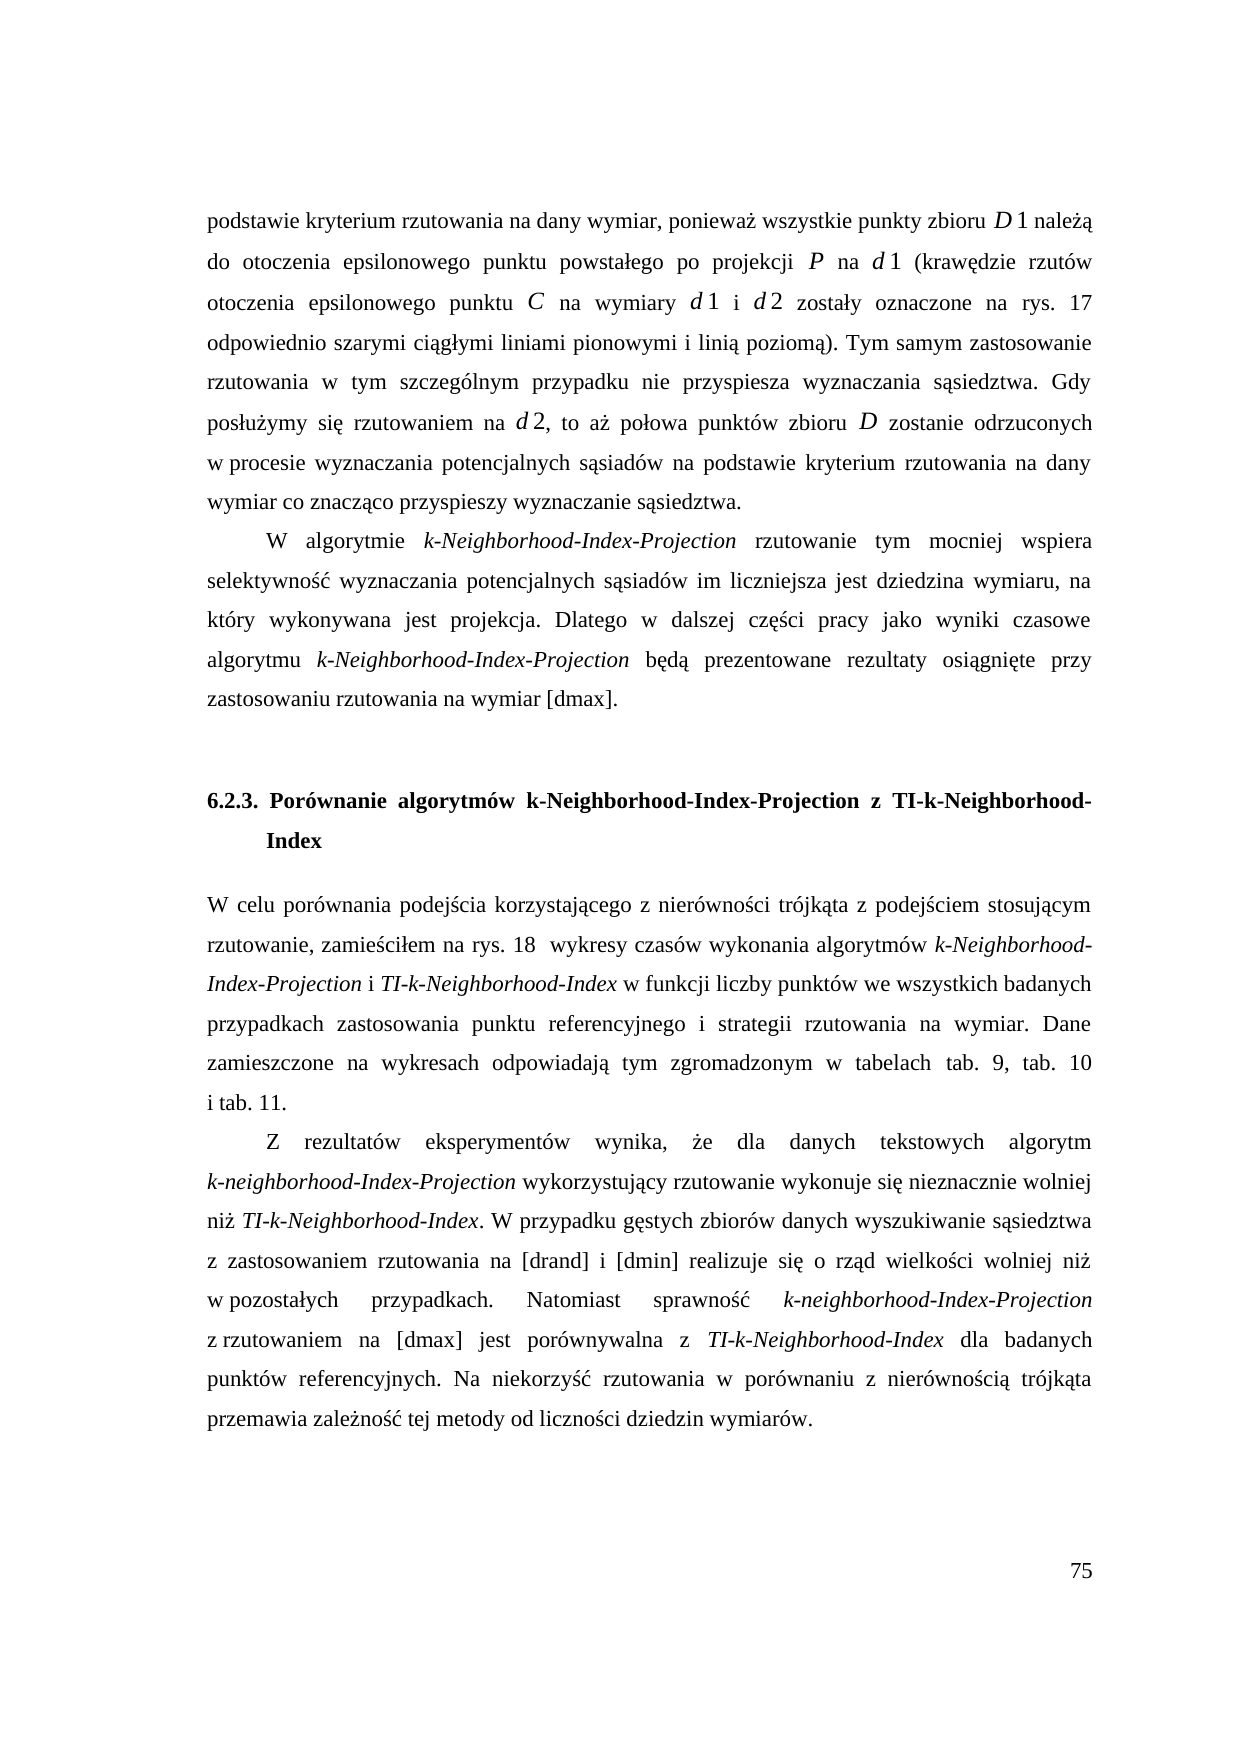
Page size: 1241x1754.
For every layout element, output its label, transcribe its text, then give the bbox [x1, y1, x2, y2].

subtitle 6.2.3. Porównanie algorytmów k-Neighborhood-Index-Projection z TI-k-Neighborhood-Index [207, 787, 1092, 853]
text W algorytmie k-Neighborhood-Index-Projection rzutowanie tym mocniej wspiera selektywność wyznaczania potencjalnych sąsiadów im liczniejsza jest dziedzina wymiaru, na który wykonywana jest projekcja. Dlatego w dalszej części pracy jako wyniki czasowe algorytmu k-Neighborhood-Index-Projection będą prezentowane rezultaty osiągnięte przy zastosowaniu rzutowania na wymiar [dmax]. [207, 528, 1092, 712]
text Z rezultatów eksperymentów wynika, że dla danych tekstowych algorytm k-neighborhood-Index-Projection wykorzystujący rzutowanie wykonuje się nieznacznie wolniej niż TI-k-Neighborhood-Index. W przypadku gęstych zbiorów danych wyszukiwanie sąsiedztwa z zastosowaniem rzutowania na [drand] i [dmin] realizuje się o rząd wielkości wolniej niż w pozostałych przypadkach. Natomiast sprawność k-neighborhood-Index-Projection z rzutowaniem na [dmax] jest porównywalna z TI-k-Neighborhood-Index dla badanych punktów referencyjnych. Na niekorzyść rzutowania w porównaniu z nierównością trójkąta przemawia zależność tej metody od liczności dziedzin wymiarów. [207, 1128, 1092, 1431]
text W celu porównania podejścia korzystającego z nierówności trójkąta z podejściem stosującym rzutowanie, zamieściłem na rys. 18 wykresy czasów wykonania algorytmów k-Neighborhood-Index-Projection i TI-k-Neighborhood-Index w funkcji liczby punktów we wszystkich badanych przypadkach zastosowania punktu referencyjnego i strategii rzutowania na wymiar. Dane zamieszczone na wykresach odpowiadają tym zgromadzonym w tabelach tab. 9, tab. 10 i tab. 11. [207, 891, 1092, 1115]
